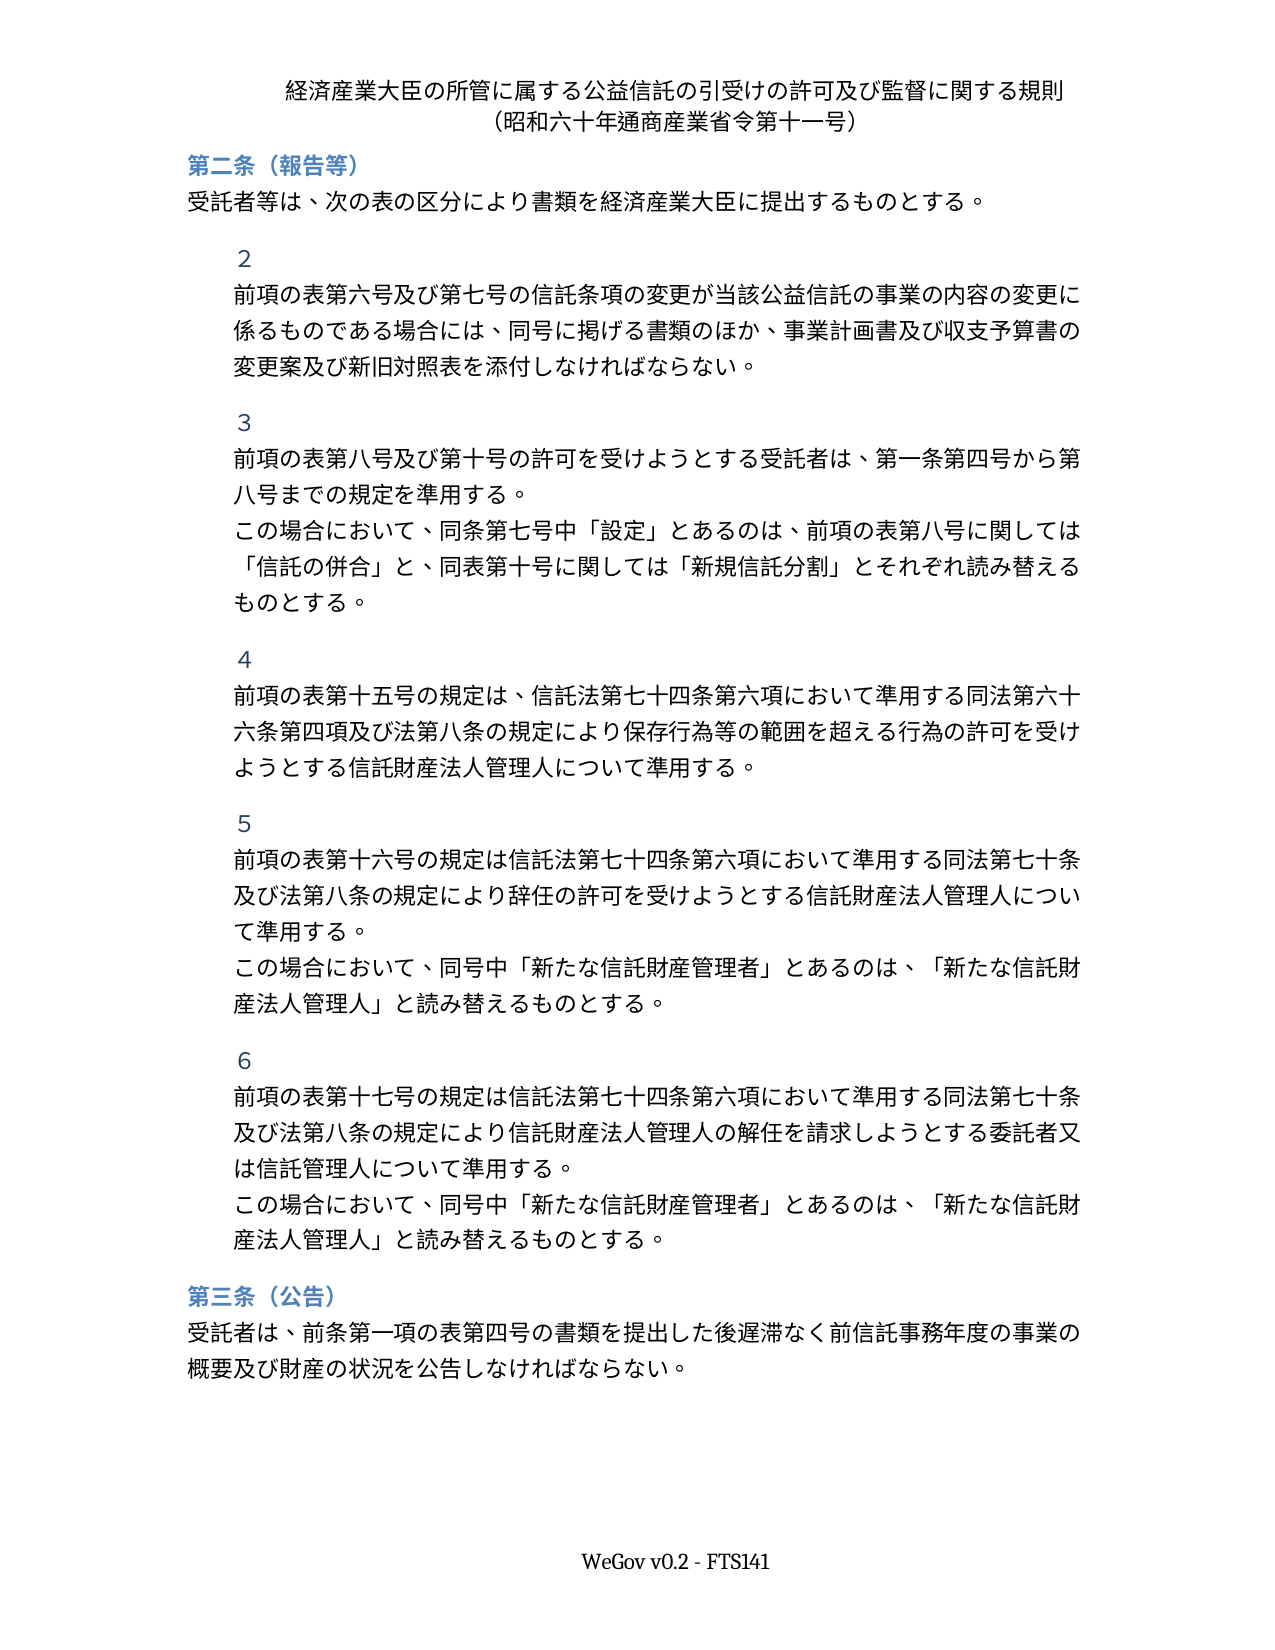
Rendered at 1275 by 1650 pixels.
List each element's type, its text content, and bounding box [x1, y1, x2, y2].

subtitle 第二条（報告等） [187, 150, 1087, 181]
text 受託者は、前条第一項の表第四号の書類を提出した後遅滞なく前信託事務年度の事業の概要及び財産の状況を公告しなければならない。 [187, 1317, 1087, 1384]
subtitle ２ [233, 243, 1087, 274]
subtitle 第三条（公告） [187, 1281, 1087, 1312]
subtitle ３ [233, 407, 1087, 438]
text 前項の表第八号及び第十号の許可を受けようとする受託者は、第一条第四号から第八号までの規定を準用する。 この場合において、同条第七号中「設定」とあるのは、前項の表第八号に関しては「信託の併合」と、同表第十号に関しては「新規信託分割」とそれぞれ読み替えるものとする。 [233, 443, 1087, 618]
text 前項の表第十五号の規定は、信託法第七十四条第六項において準用する同法第六十六条第四項及び法第八条の規定により保存行為等の範囲を超える行為の許可を受けようとする信託財産法人管理人について準用する。 [233, 680, 1087, 783]
text 前項の表第六号及び第七号の信託条項の変更が当該公益信託の事業の内容の変更に係るものである場合には、同号に掲げる書類のほか、事業計画書及び収支予算書の変更案及び新旧対照表を添付しなければならない。 [233, 279, 1087, 382]
subtitle ５ [233, 808, 1087, 839]
subtitle ４ [233, 644, 1087, 675]
text 前項の表第十七号の規定は信託法第七十四条第六項において準用する同法第七十条及び法第八条の規定により信託財産法人管理人の解任を請求しようとする委託者又は信託管理人について準用する。 この場合において、同号中「新たな信託財産管理者」とあるのは、「新たな信託財産法人管理人」と読み替えるものとする。 [233, 1081, 1087, 1256]
text 受託者等は、次の表の区分により書類を経済産業大臣に提出するものとする。 [187, 186, 1087, 217]
subtitle ６ [233, 1045, 1087, 1076]
text 前項の表第十六号の規定は信託法第七十四条第六項において準用する同法第七十条及び法第八条の規定により辞任の許可を受けようとする信託財産法人管理人について準用する。 この場合において、同号中「新たな信託財産管理者」とあるのは、「新たな信託財産法人管理人」と読み替えるものとする。 [233, 844, 1087, 1019]
